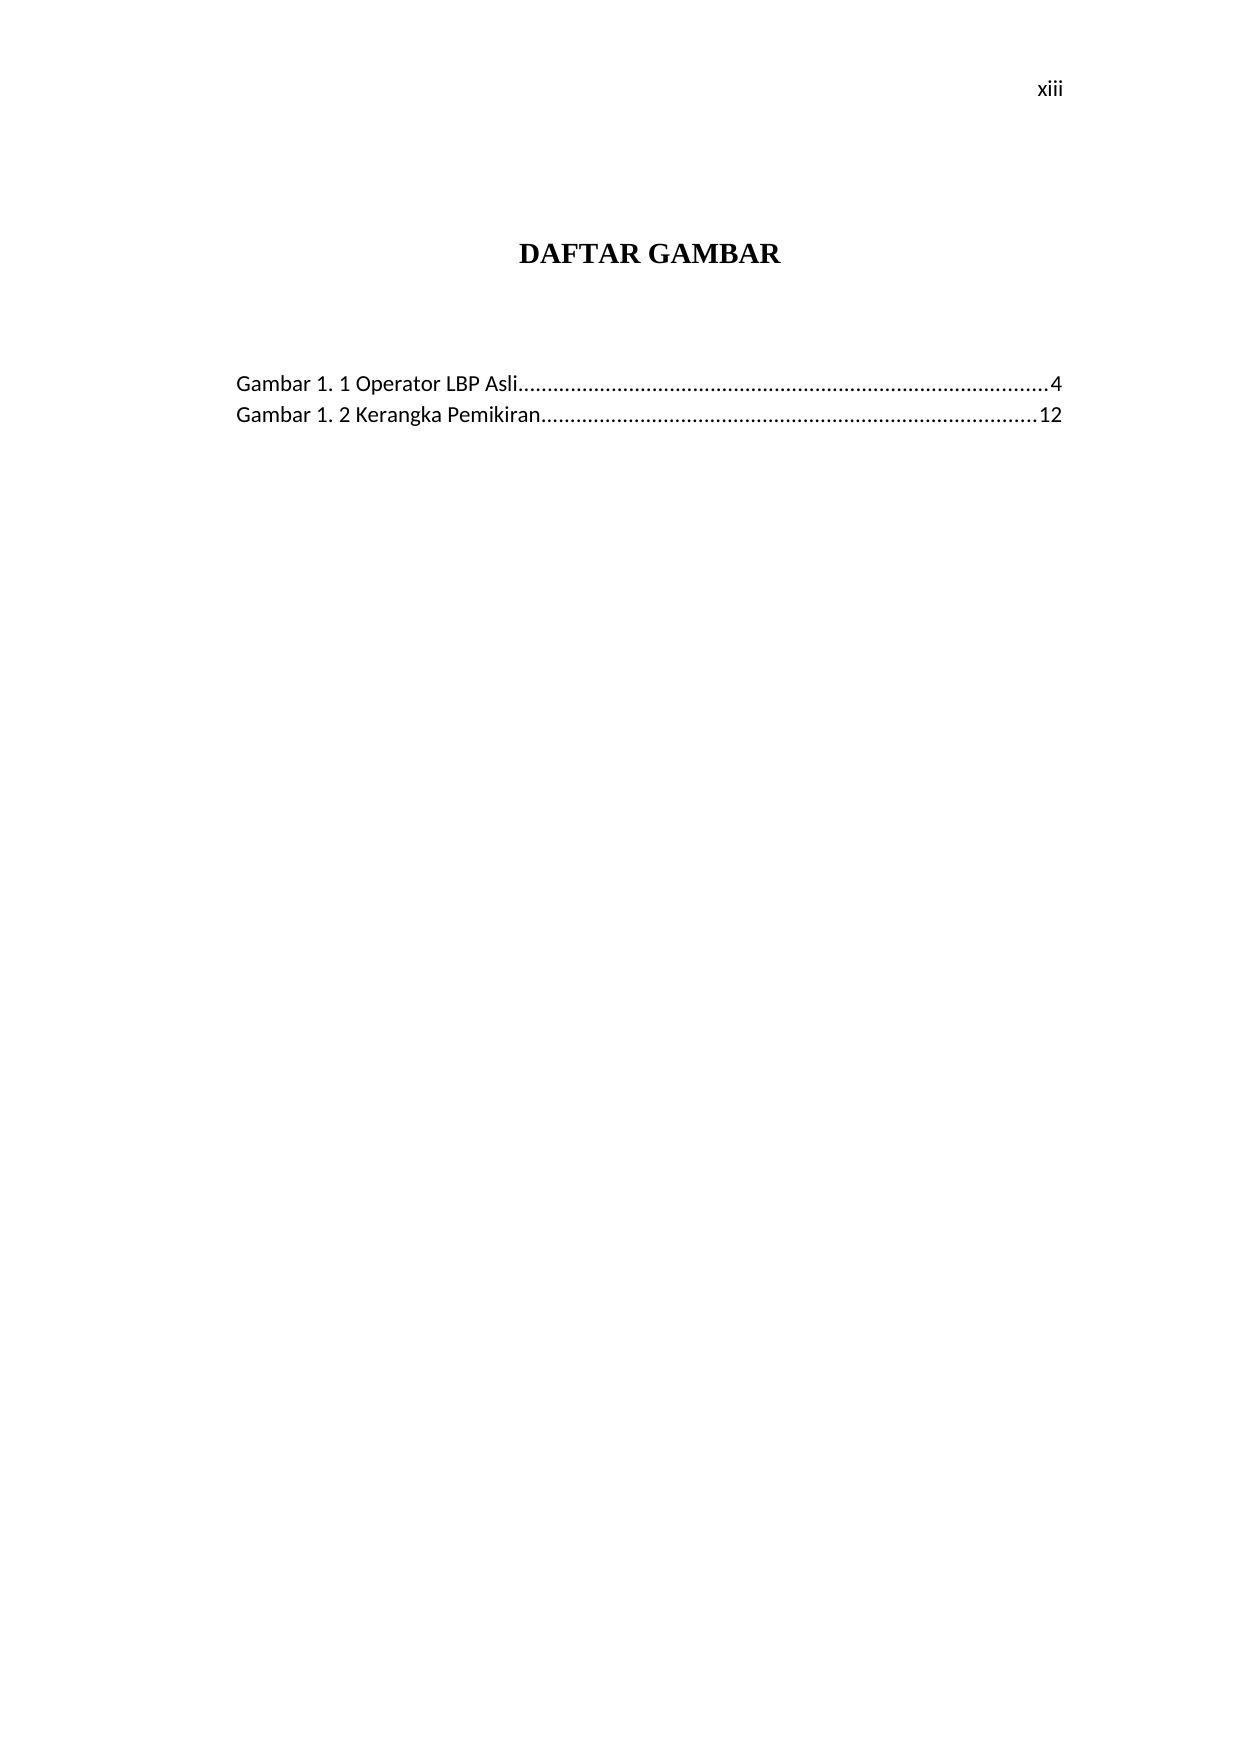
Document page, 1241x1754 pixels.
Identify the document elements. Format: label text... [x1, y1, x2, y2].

subtitle DAFTAR GAMBAR [236, 236, 1063, 270]
text Gambar 1. 1 Operator LBP Asli 4 [236, 369, 1063, 398]
text Gambar 1. 2 Kerangka Pemikiran 12 [236, 400, 1063, 428]
